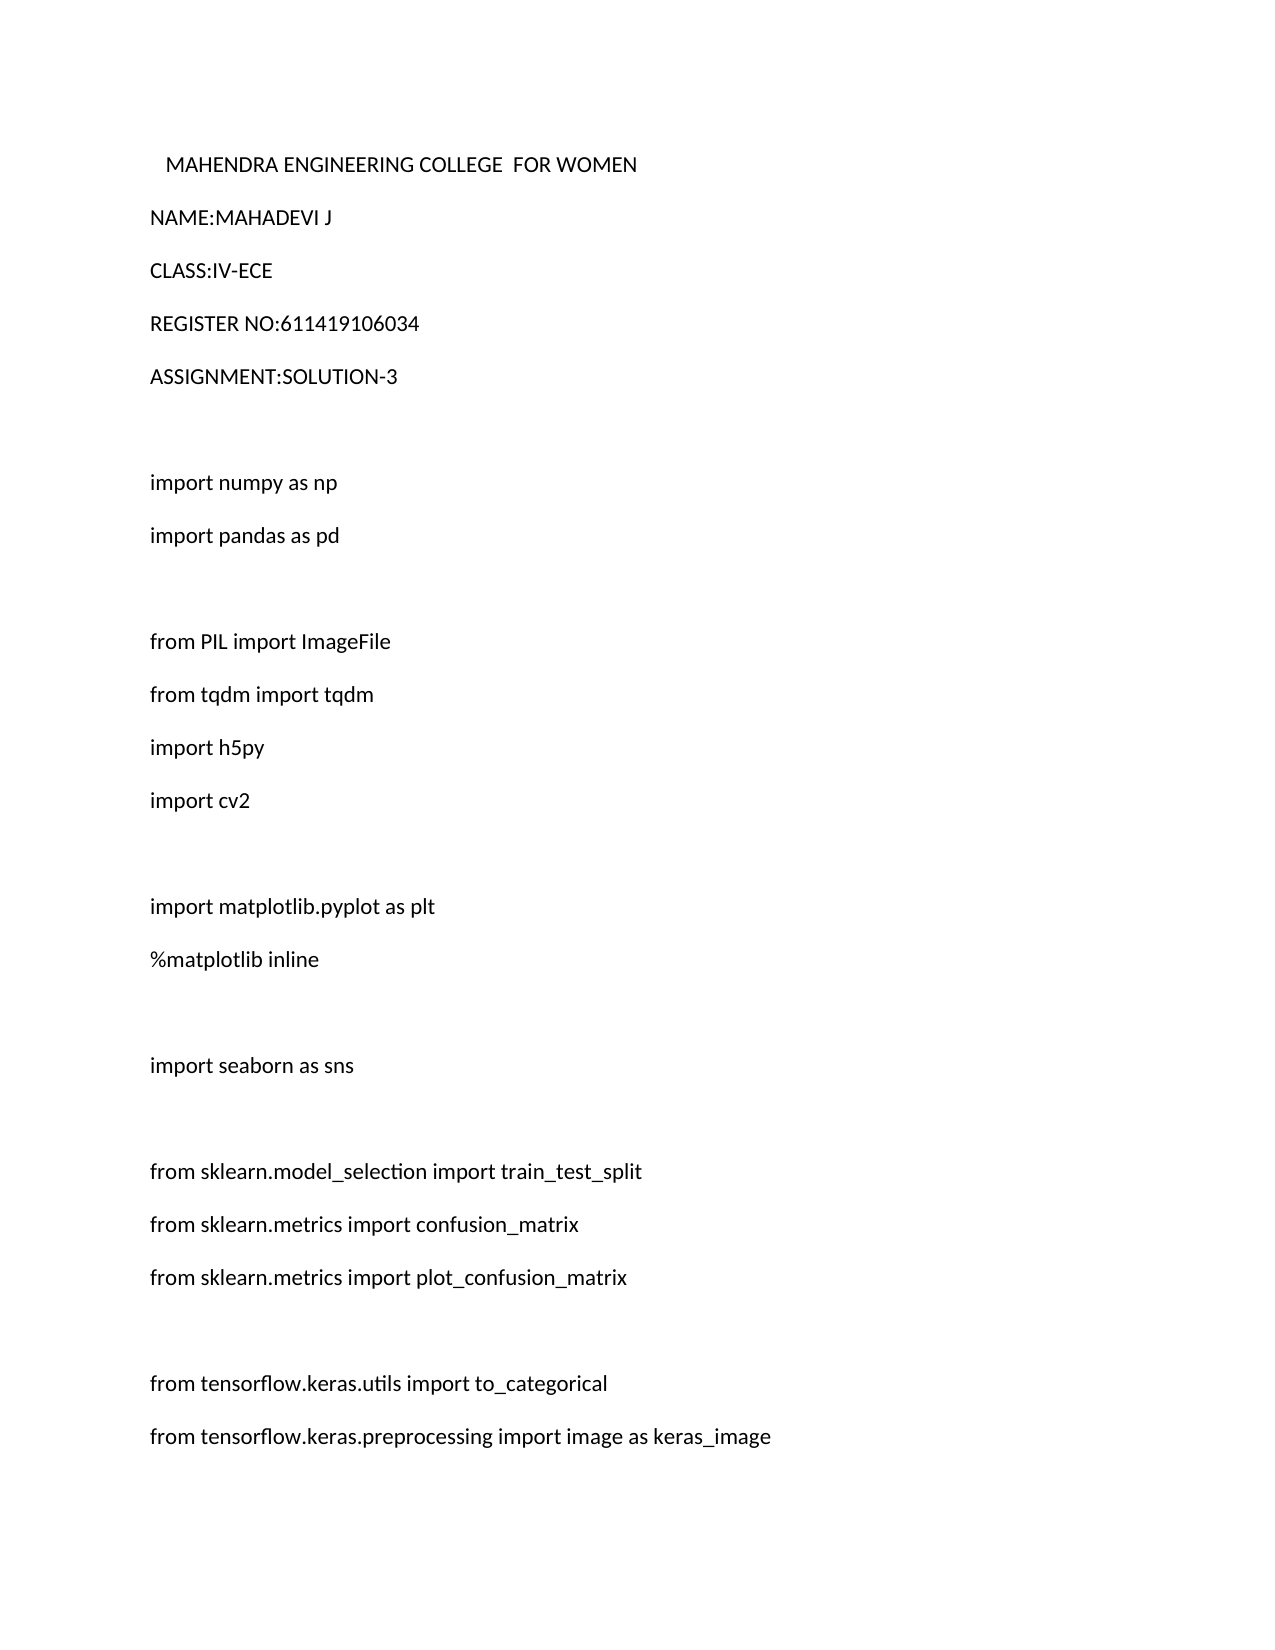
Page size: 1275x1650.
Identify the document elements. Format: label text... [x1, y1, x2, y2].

text import seaborn as sns [150, 1051, 1125, 1079]
text import cv2 [150, 786, 1125, 814]
text %matplotlib inline [150, 945, 1125, 973]
text NAME:MAHADEVI J [150, 203, 1125, 231]
text MAHENDRA ENGINEERING COLLEGE FOR WOMEN [150, 150, 1125, 178]
text from tqdm import tqdm [150, 680, 1125, 708]
text import numpy as np [150, 468, 1125, 496]
text from sklearn.metrics import confusion_matrix [150, 1210, 1125, 1238]
text ASSIGNMENT:SOLUTION-3 [150, 362, 1125, 390]
text from tensorflow.keras.preprocessing import image as keras_image [150, 1422, 1125, 1451]
text import pandas as pd [150, 521, 1125, 549]
text CLASS:IV-ECE [150, 256, 1125, 284]
text import matplotlib.pyplot as plt [150, 892, 1125, 920]
text from sklearn.model_selection import train_test_split [150, 1157, 1125, 1185]
text from tensorflow.keras.utils import to_categorical [150, 1369, 1125, 1397]
text import h5py [150, 733, 1125, 761]
text from sklearn.metrics import plot_confusion_matrix [150, 1263, 1125, 1291]
text from PIL import ImageFile [150, 627, 1125, 655]
text REGISTER NO:611419106034 [150, 309, 1125, 337]
